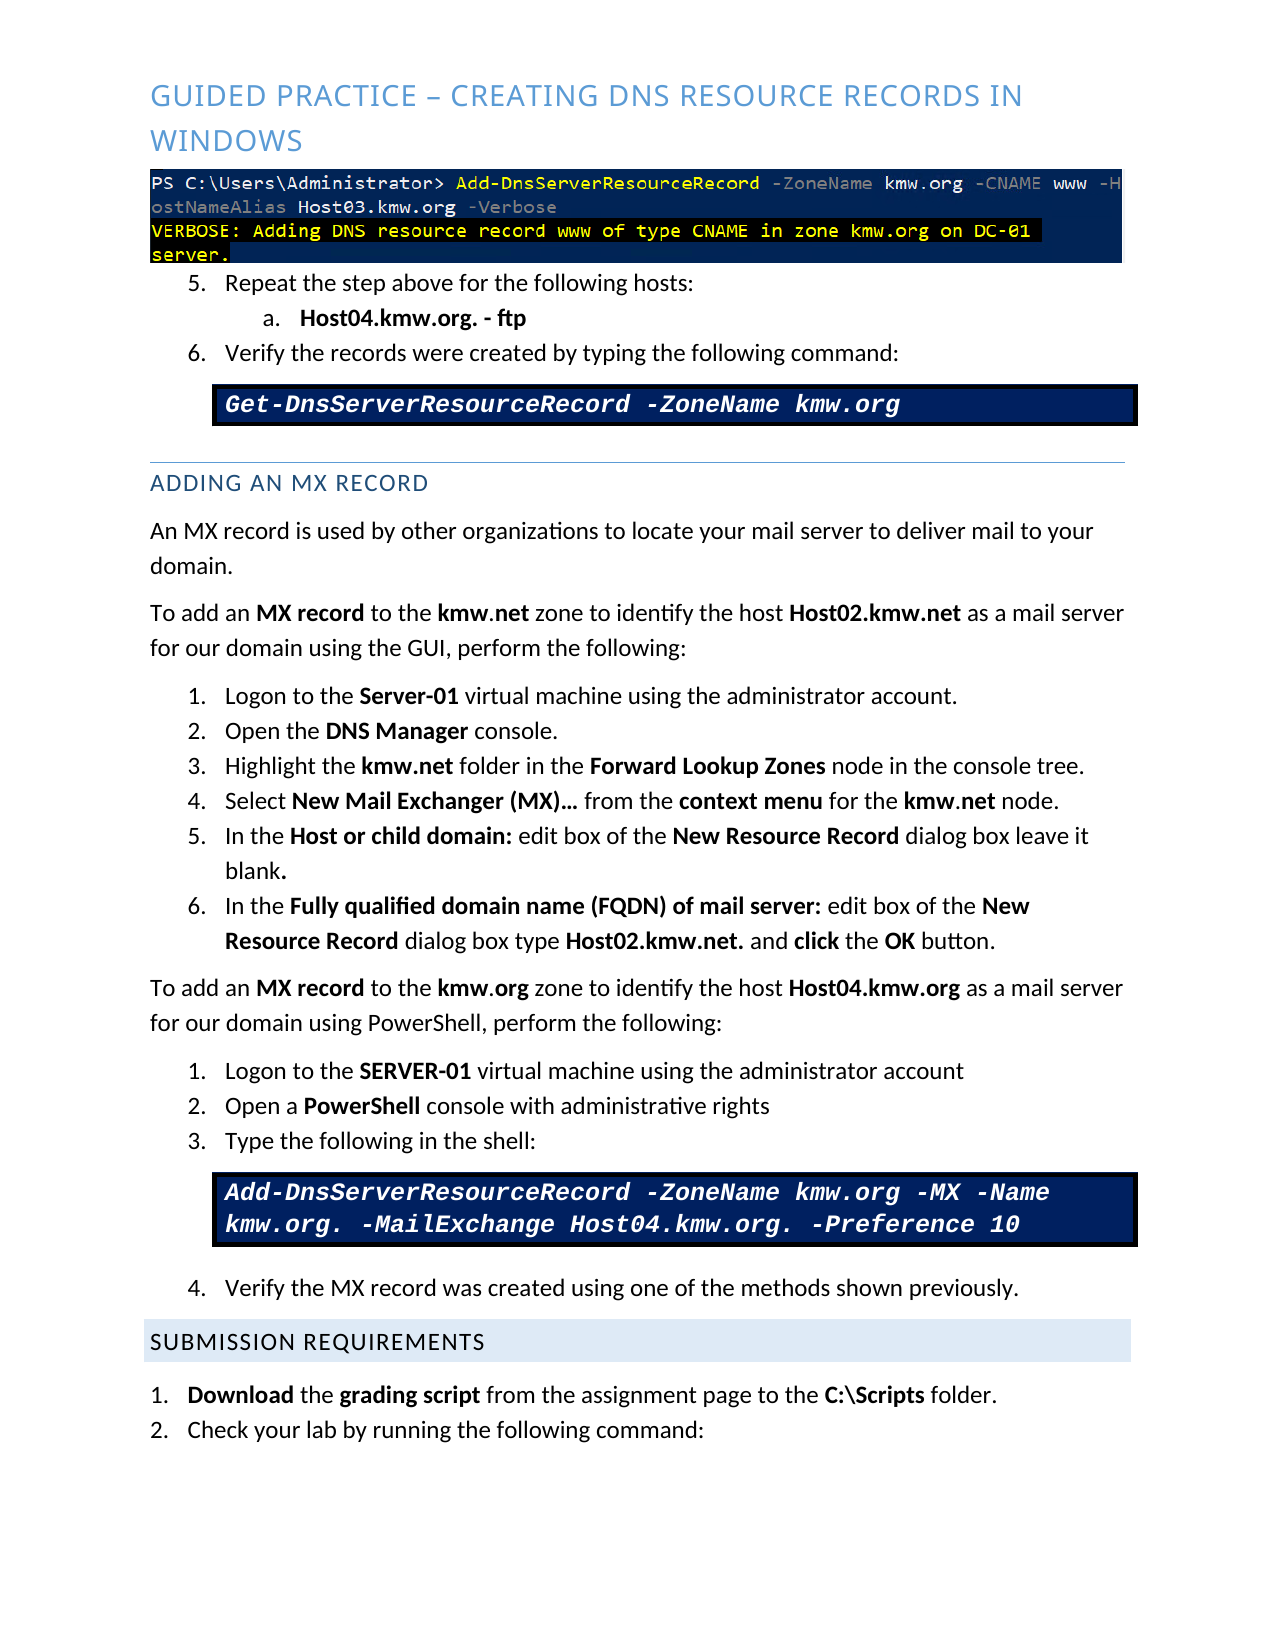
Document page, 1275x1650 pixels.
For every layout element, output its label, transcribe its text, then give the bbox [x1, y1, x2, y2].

list Logon to the Server-01 virtual machine using the administrator account. [187, 680, 1125, 711]
list Type the following in the shell: [187, 1125, 1125, 1156]
text To add an MX record to the kmw.org zone to identify the host Host04.kmw.org as a mail server for our domain using PowerShell, perform the following: [150, 972, 1125, 1038]
list Host04.kmw.org. - ftp [262, 302, 1125, 332]
subtitle Submission Requirements [150, 1326, 1125, 1356]
picture [150, 169, 1125, 263]
list In the Fully qualified domain name (FQDN) of mail server: edit box of the New Resource Record dialog box type Host02.kmw.net. and click the OK button. [187, 890, 1125, 956]
list In the Host or child domain: edit box of the New Resource Record dialog box leave it blank. [187, 820, 1125, 886]
list Verify the records were created by typing the following command: [187, 337, 1125, 367]
text Get-DnsServerResourceRecord -ZoneName kmw.org [217, 389, 1133, 422]
list Logon to the SERVER-01 virtual machine using the administrator account [187, 1055, 1125, 1086]
list Highlight the kmw.net folder in the Forward Lookup Zones node in the console tree. [187, 750, 1125, 781]
list Open the DNS Manager console. [187, 715, 1125, 746]
text An MX record is used by other organizations to locate your mail server to deliver mail to your domain. [150, 515, 1125, 581]
list Repeat the step above for the following hosts: [187, 267, 1125, 297]
list Select New Mail Exchanger (MX)… from the context menu for the kmw.net node. [187, 785, 1125, 816]
list Check your lab by running the following command: [150, 1414, 1125, 1445]
list Open a PowerShell console with administrative rights [187, 1090, 1125, 1121]
list Download the grading script from the assignment page to the C:\Scripts folder. [150, 1379, 1125, 1410]
list Verify the MX record was created using one of the methods shown previously. [187, 1272, 1125, 1302]
text Add-DnsServerResourceRecord -ZoneName kmw.org -MX -Name kmw.org. -MailExchange Host04.kmw.org. -Preference 10 [217, 1177, 1133, 1242]
subtitle Adding an MX Record [150, 463, 1125, 498]
text To add an MX record to the kmw.net zone to identify the host Host02.kmw.net as a mail server for our domain using the GUI, perform the following: [150, 597, 1125, 663]
